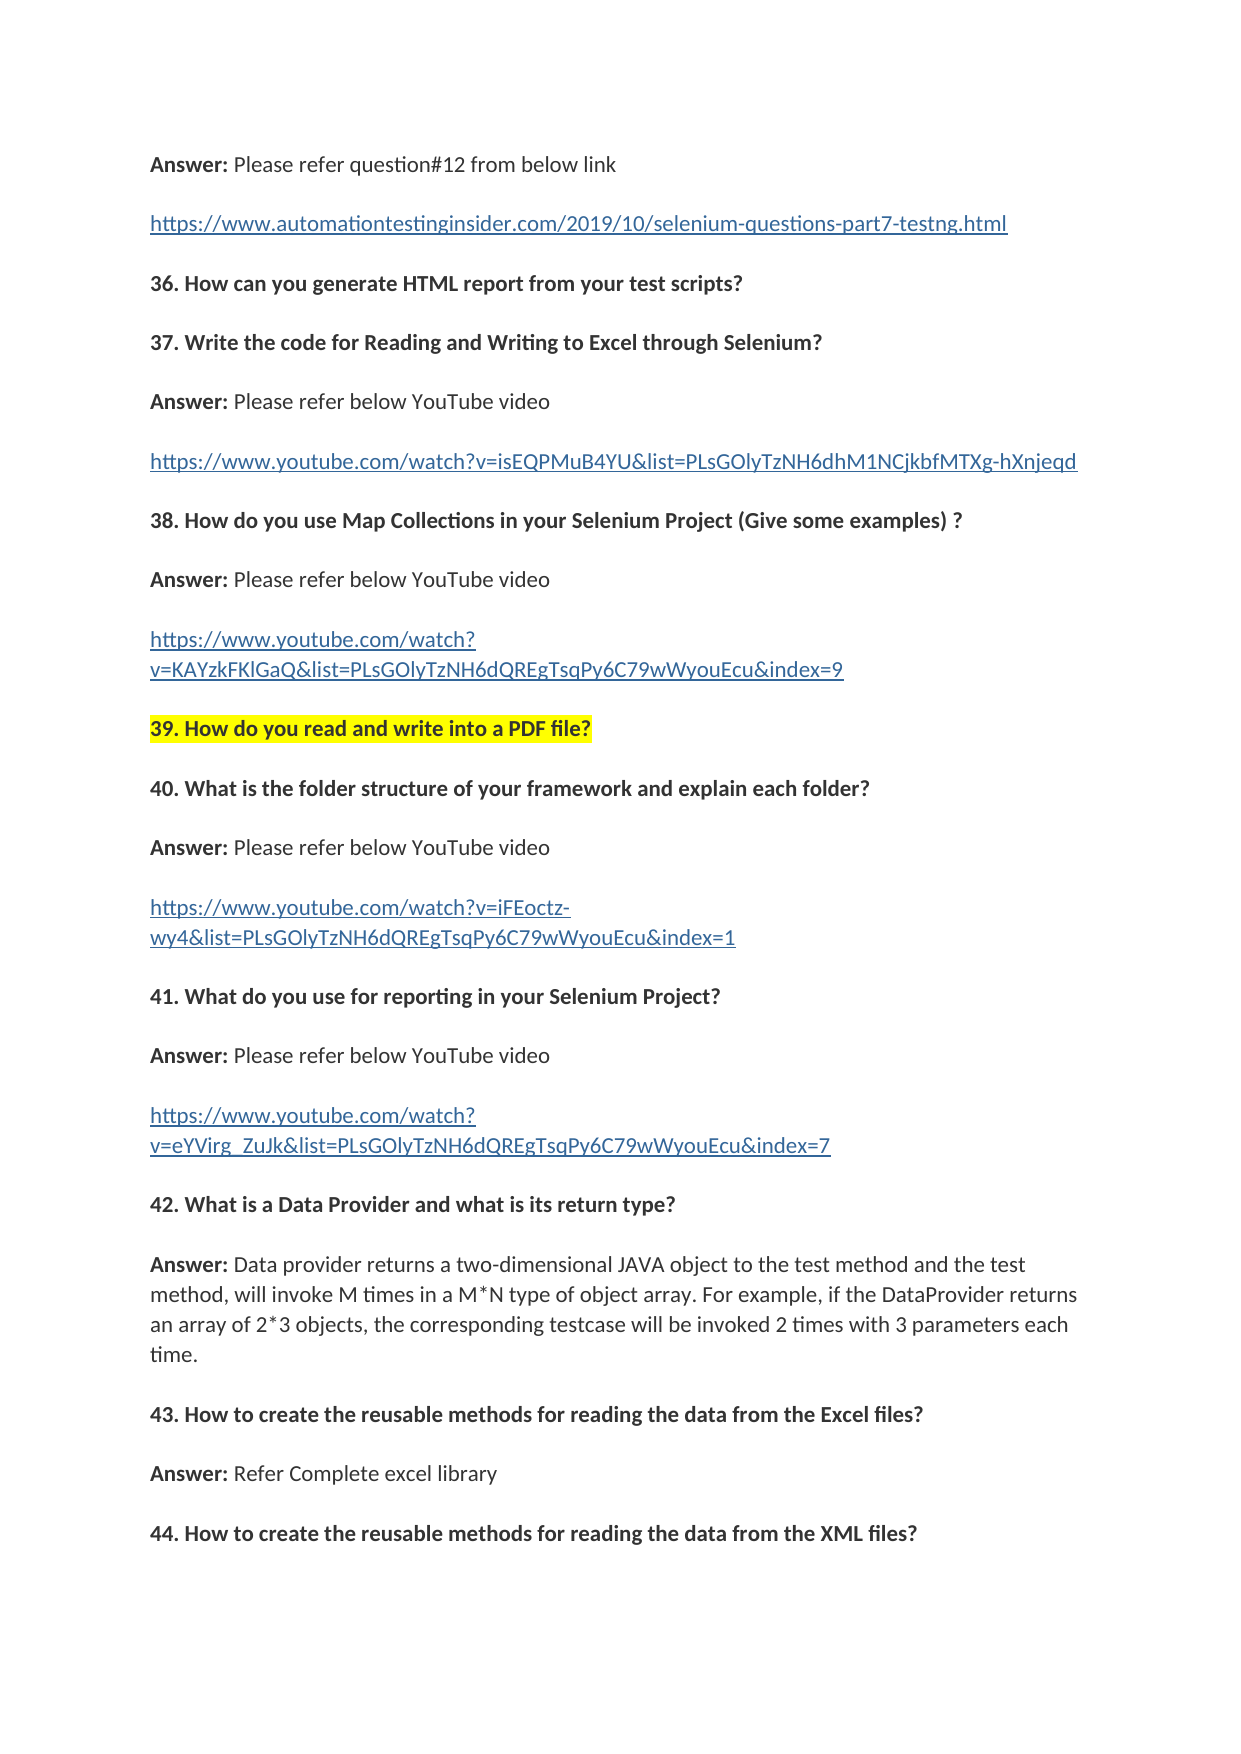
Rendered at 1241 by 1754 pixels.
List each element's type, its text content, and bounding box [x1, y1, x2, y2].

text 42. What is a Data Provider and what is its return type? [150, 1191, 1090, 1219]
text https://www.youtube.com/watch?v=KAYzkFKlGaQ&list=PLsGOlyTzNH6dQREgTsqPy6C79wWyouEcu&index=9 [150, 625, 1090, 683]
text https://www.youtube.com/watch?v=iFEoctz-wy4&list=PLsGOlyTzNH6dQREgTsqPy6C79wWyouEcu&index=1 [150, 893, 1090, 951]
text Answer: Data provider returns a two-dimensional JAVA object to the test method and the test method, will invoke M times in a M*N type of object array. For example, if the DataProvider returns an array of 2*3 objects, the corresponding testcase will be invoked 2 times with 3 parameters each time. [150, 1250, 1090, 1369]
text 38. How do you use Map Collections in your Selenium Project (Give some examples) ? [150, 506, 1090, 534]
text 41. What do you use for reporting in your Selenium Project? [150, 982, 1090, 1010]
text https://www.automationtestinginsider.com/2019/10/selenium-questions-part7-testng.html [150, 209, 1090, 237]
text Answer: Please refer below YouTube video [150, 387, 1090, 416]
text Answer: Please refer below YouTube video [150, 566, 1090, 594]
text https://www.youtube.com/watch?v=isEQPMuB4YU&list=PLsGOlyTzNH6dhM1NCjkbfMTXg-hXnjeqd [150, 447, 1090, 475]
text Answer: Please refer question#12 from below link [150, 150, 1090, 178]
text Answer: Refer Complete excel library [150, 1459, 1090, 1487]
text Answer: Please refer below YouTube video [150, 1042, 1090, 1070]
text 44. How to create the reusable methods for reading the data from the XML files? [150, 1519, 1090, 1547]
text 36. How can you generate HTML report from your test scripts? [150, 269, 1090, 297]
text 37. Write the code for Reading and Writing to Excel through Selenium? [150, 328, 1090, 356]
text 40. What is the folder structure of your framework and explain each folder? [150, 774, 1090, 802]
text https://www.youtube.com/watch?v=eYVirg_ZuJk&list=PLsGOlyTzNH6dQREgTsqPy6C79wWyouEcu&index=7 [150, 1101, 1090, 1159]
text 39. How do you read and write into a PDF file? [150, 714, 1090, 743]
text 43. How to create the reusable methods for reading the data from the Excel files? [150, 1400, 1090, 1428]
text Answer: Please refer below YouTube video [150, 833, 1090, 861]
